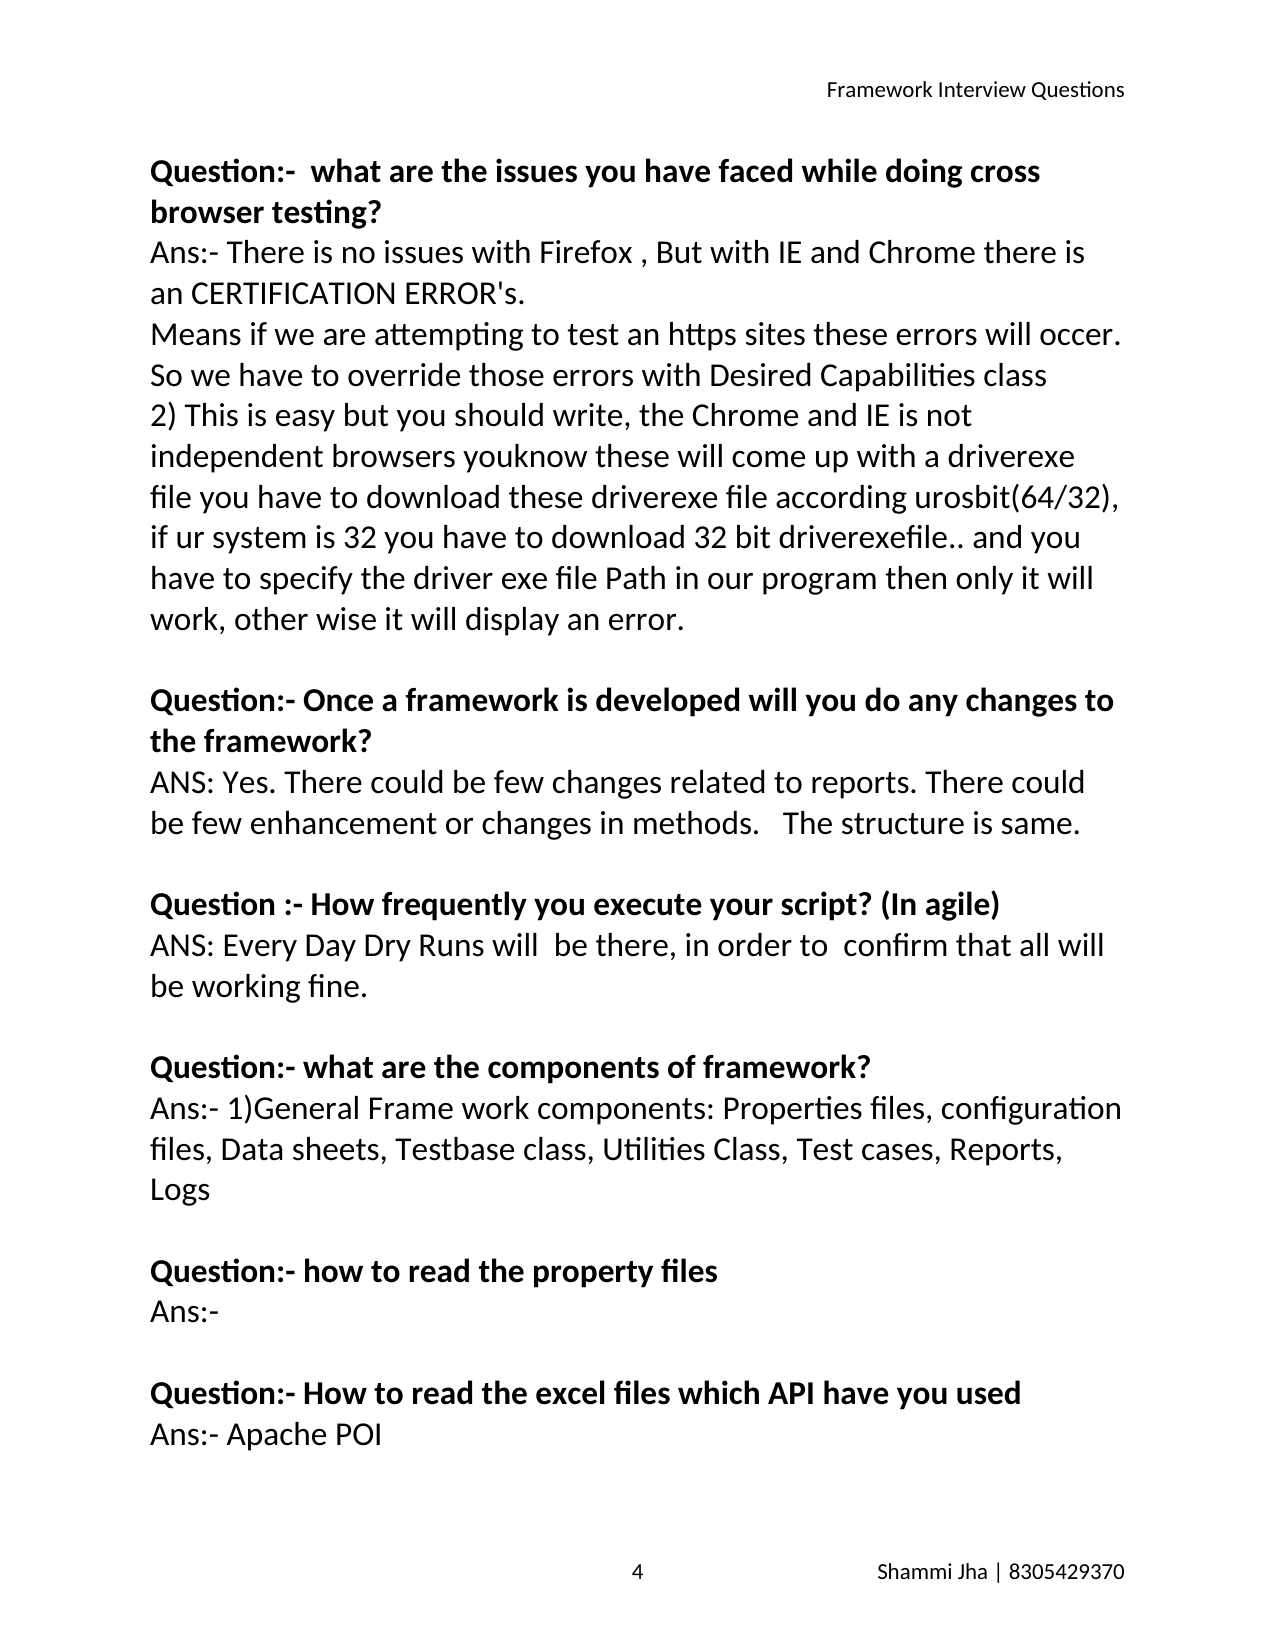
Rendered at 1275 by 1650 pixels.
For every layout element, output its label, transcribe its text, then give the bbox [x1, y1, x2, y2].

text Ans:- Apache POI [150, 1413, 1125, 1453]
text Question:- How to read the excel files which API have you used [150, 1372, 1125, 1413]
text Question:- how to read the property files [150, 1250, 1125, 1290]
text Ans:- [150, 1290, 1125, 1331]
text 2) This is easy but you should write, the Chrome and IE is not independent browsers youknow these will come up with a driverexe file you have to download these driverexe file according urosbit(64/32), [150, 394, 1125, 517]
text Question:- Once a framework is developed will you do any changes to the framework? [150, 679, 1125, 761]
text Question :- How frequently you execute your script? (In agile) [150, 883, 1125, 924]
text Ans:- There is no issues with Firefox , But with IE and Chrome there is an CERTIFICATION ERROR's. [150, 231, 1125, 313]
text ANS: Every Day Dry Runs will be there, in order to confirm that all will be working fine. [150, 924, 1125, 1005]
text Means if we are attempting to test an https sites these errors will occer. So we have to override those errors with Desired Capabilities class [150, 313, 1125, 394]
text Question:- what are the components of framework? [150, 1046, 1125, 1087]
text Ans:- 1)General Frame work components: Properties files, configuration files, Data sheets, Testbase class, Utilities Class, Test cases, Reports, Logs [150, 1087, 1125, 1209]
text if ur system is 32 you have to download 32 bit driverexefile.. and you have to specify the driver exe file Path in our program then only it will work, other wise it will display an error. [150, 517, 1125, 639]
text Question:- what are the issues you have faced while doing cross browser testing? [150, 150, 1125, 231]
text ANS: Yes. There could be few changes related to reports. There could be few enhancement or changes in methods. The structure is same. [150, 761, 1125, 842]
